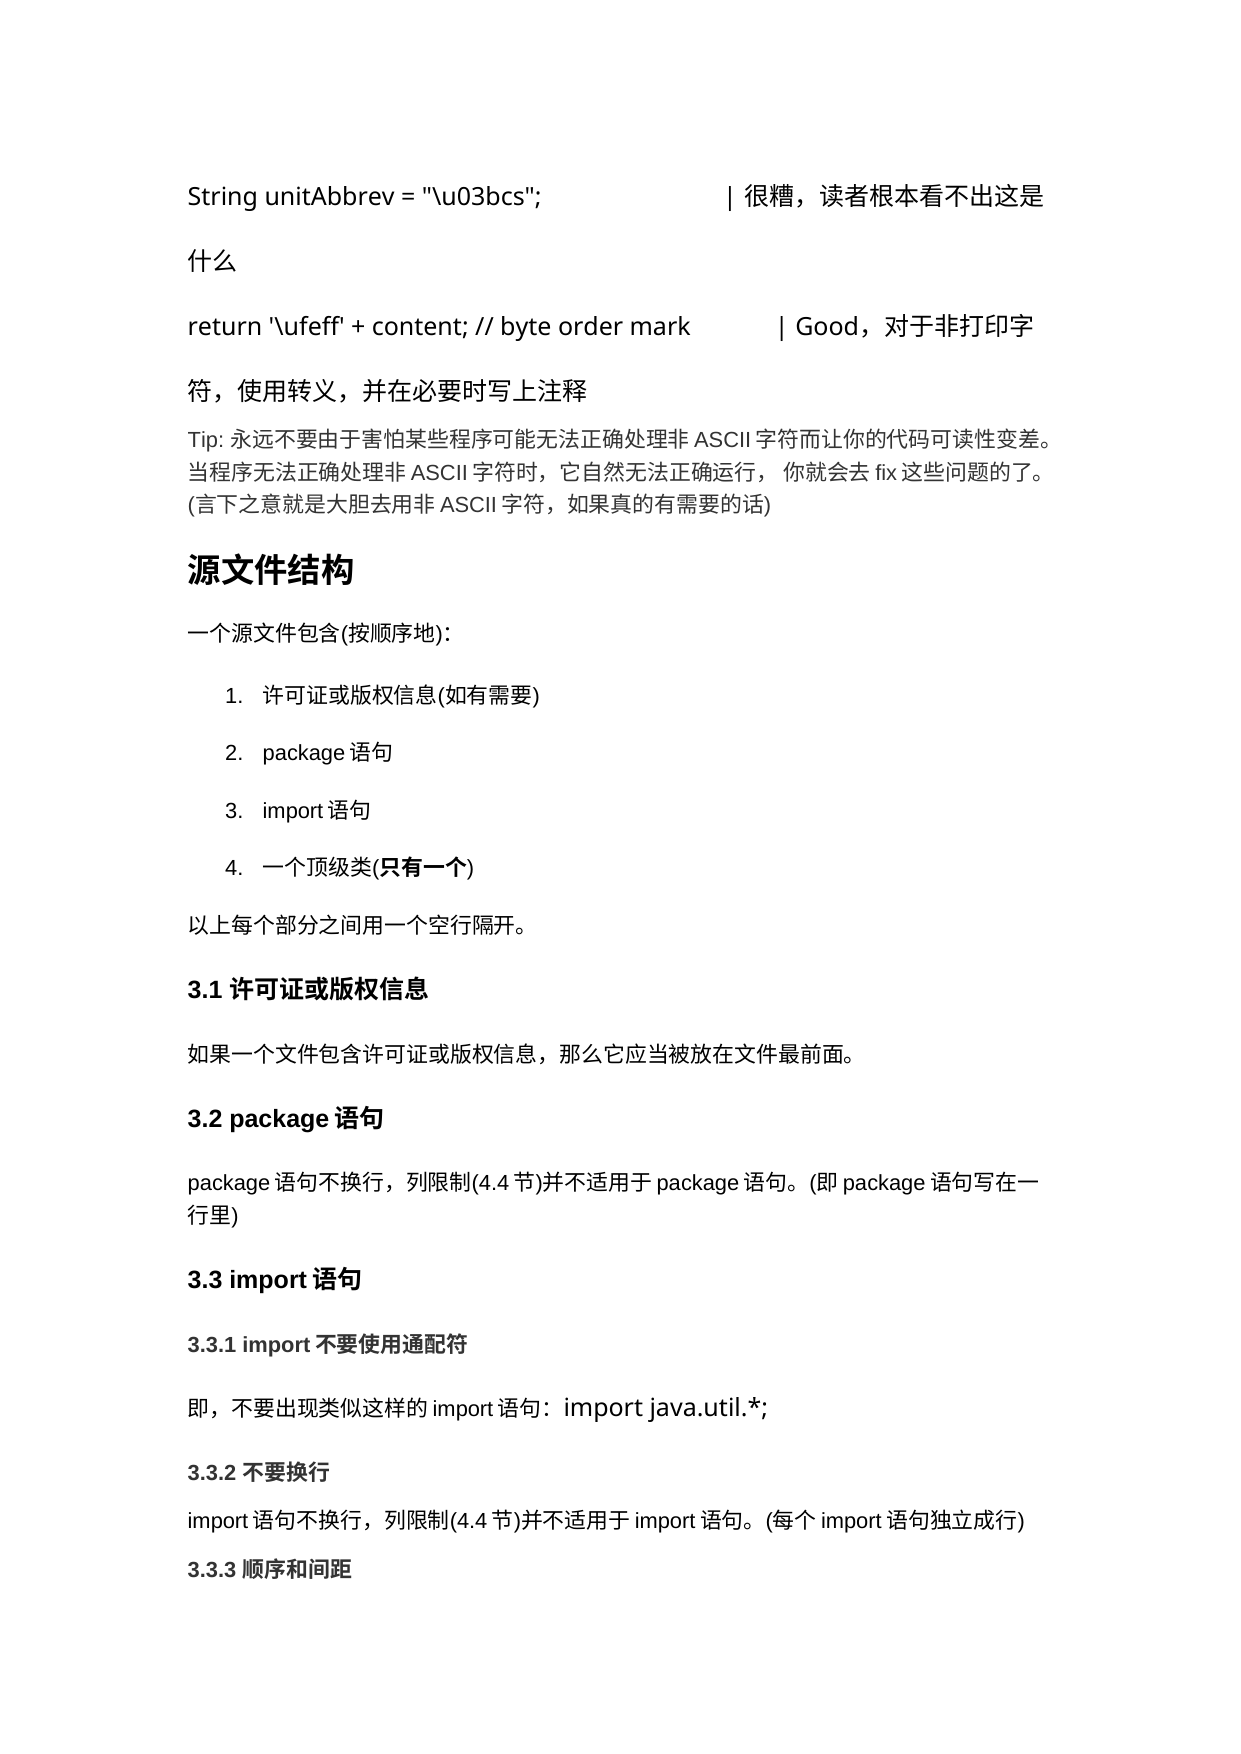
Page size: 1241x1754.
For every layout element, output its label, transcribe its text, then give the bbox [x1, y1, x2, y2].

text Tip: 永远不要由于害怕某些程序可能无法正确处理非ASCII字符而让你的代码可读性变差。当程序无法正确处理非ASCII字符时，它自然无法正确运行， 你就会去fix这些问题的了。(言下之意就是大胆去用非ASCII字符，如果真的有需要的话) [187, 422, 1053, 519]
text 3.2 package语句 [187, 1084, 1053, 1149]
text 一个源文件包含(按顺序地)： [187, 616, 1053, 648]
text 3.3.3 顺序和间距 [187, 1551, 1053, 1584]
text package语句不换行，列限制(4.4节)并不适用于package语句。(即package语句写在一行里) [187, 1165, 1053, 1230]
text return '\ufeff' + content; // byte order mark | Good，对于非打印字符，使用转义，并在必要时写上注释 [187, 292, 1053, 422]
text 3.1 许可证或版权信息 [187, 956, 1053, 1021]
text String unitAbbrev = "\u03bcs"; | 很糟，读者根本看不出这是什么 [187, 162, 1053, 292]
list 一个顶级类(只有一个) [225, 850, 1053, 882]
list import语句 [225, 792, 1053, 825]
text 3.3 import语句 [187, 1246, 1053, 1311]
text 以上每个部分之间用一个空行隔开。 [187, 907, 1053, 940]
text 3.3.1 import不要使用通配符 [187, 1326, 1053, 1359]
text 源文件结构 [187, 535, 1053, 600]
text 如果一个文件包含许可证或版权信息，那么它应当被放在文件最前面。 [187, 1036, 1053, 1069]
list 许可证或版权信息(如有需要) [225, 677, 1053, 710]
text 3.3.2 不要换行 [187, 1455, 1053, 1487]
list package语句 [225, 735, 1053, 767]
text 即，不要出现类似这样的import语句：import java.util.*; [187, 1374, 1053, 1439]
text import语句不换行，列限制(4.4节)并不适用于import语句。(每个import语句独立成行) [187, 1503, 1053, 1536]
